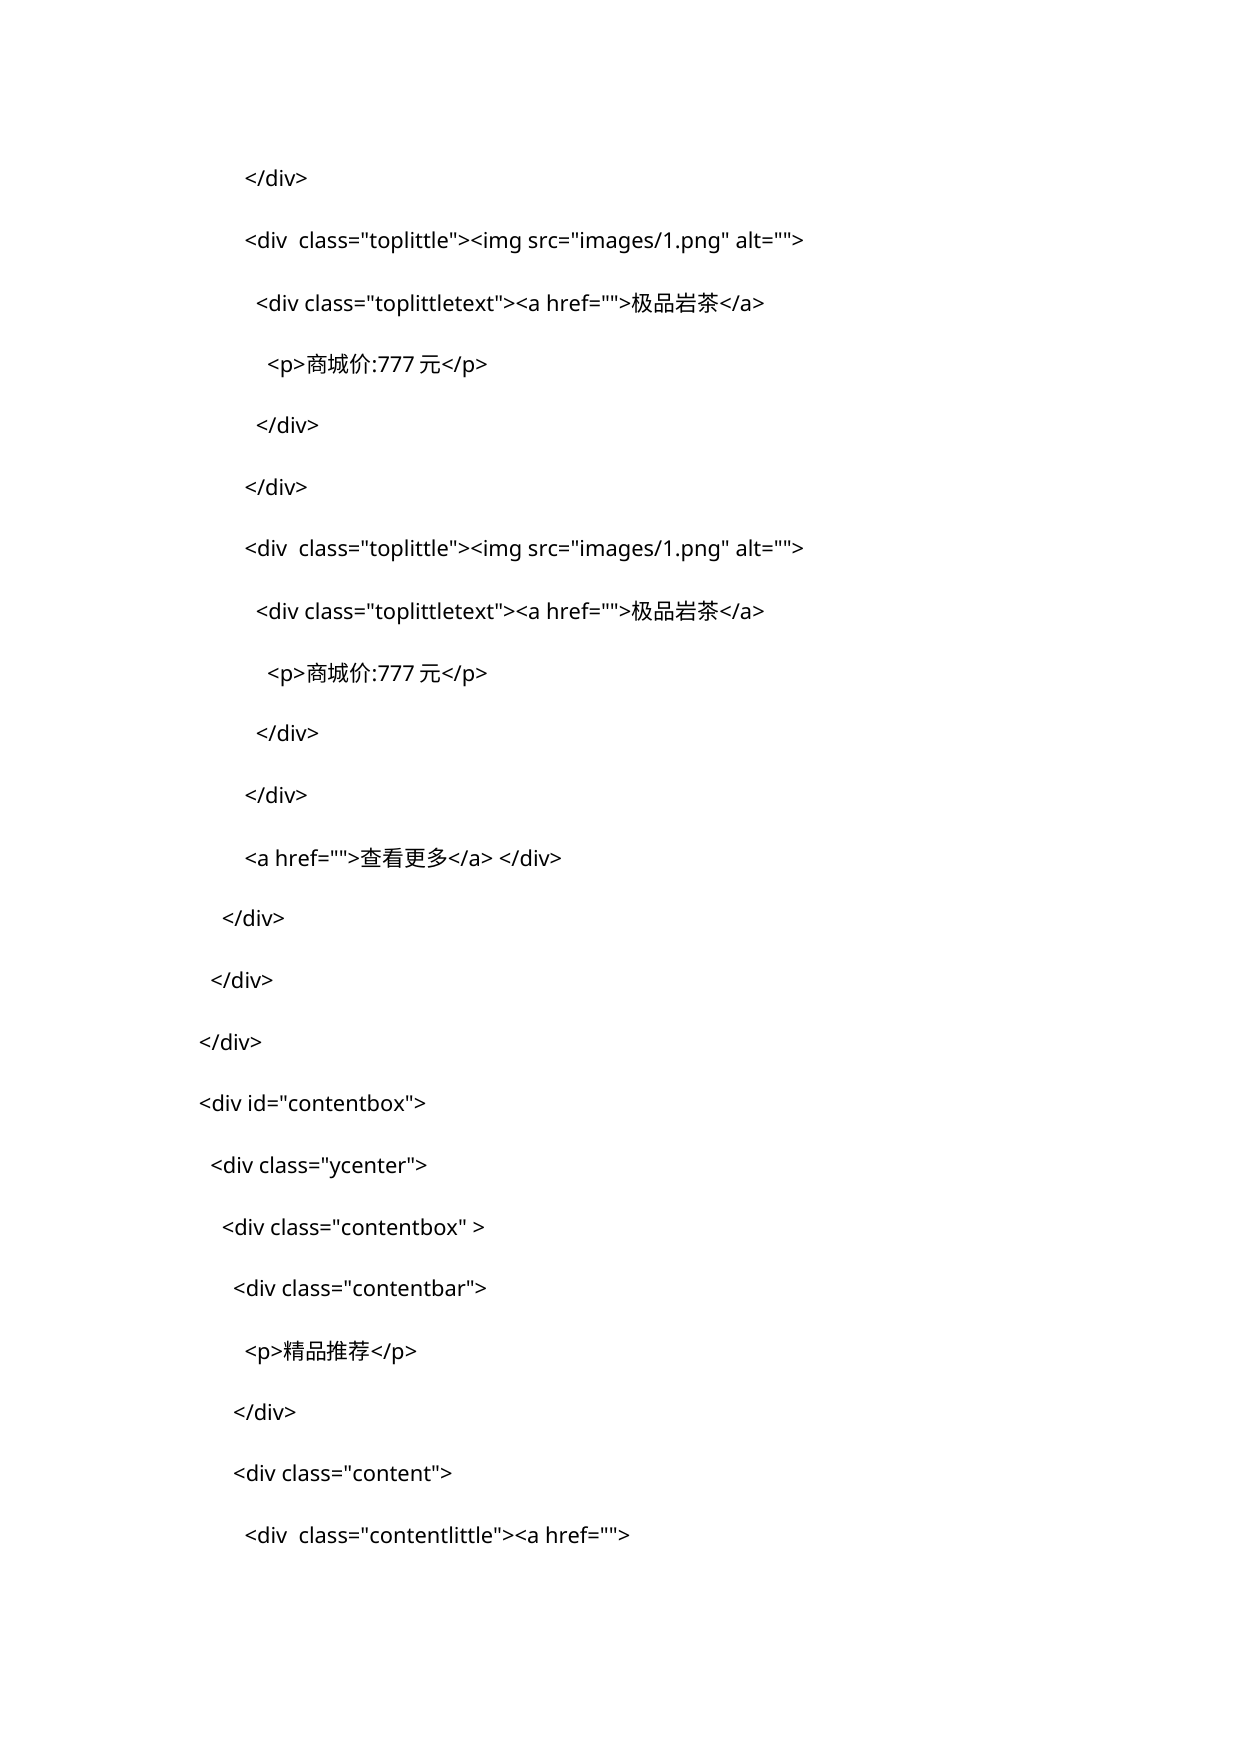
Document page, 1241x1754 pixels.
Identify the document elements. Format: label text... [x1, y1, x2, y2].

text <p>商城价:777元</p> [187, 655, 1053, 688]
text <div class="content"> [187, 1457, 1053, 1489]
text </div> [187, 717, 1053, 749]
text <div class="toplittle"><img src="images/1.png" alt=""> [187, 532, 1053, 564]
text <div id="contentbox"> [187, 1087, 1053, 1119]
text </div> [187, 1025, 1053, 1058]
text <div class="contentbar"> [187, 1272, 1053, 1304]
text <p>精品推荐</p> [187, 1334, 1053, 1366]
text </div> [187, 162, 1053, 194]
text </div> [187, 470, 1053, 503]
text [187, 224, 1053, 256]
text </div> [187, 409, 1053, 441]
text </div> [187, 964, 1053, 996]
text </div> [187, 902, 1053, 934]
text <div class="contentbox" > [187, 1210, 1053, 1243]
text <div class="contentlittle"><a href=""> [187, 1519, 1053, 1551]
text <a href="">查看更多</a> </div> [187, 840, 1053, 873]
text </div> [187, 779, 1053, 811]
text <div class="ycenter"> [187, 1149, 1053, 1181]
text <div class="toplittletext"><a href="">极品岩茶</a> [187, 594, 1053, 626]
text </div> [187, 1395, 1053, 1428]
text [187, 285, 1053, 318]
text <p>商城价:777元</p> [187, 347, 1053, 379]
